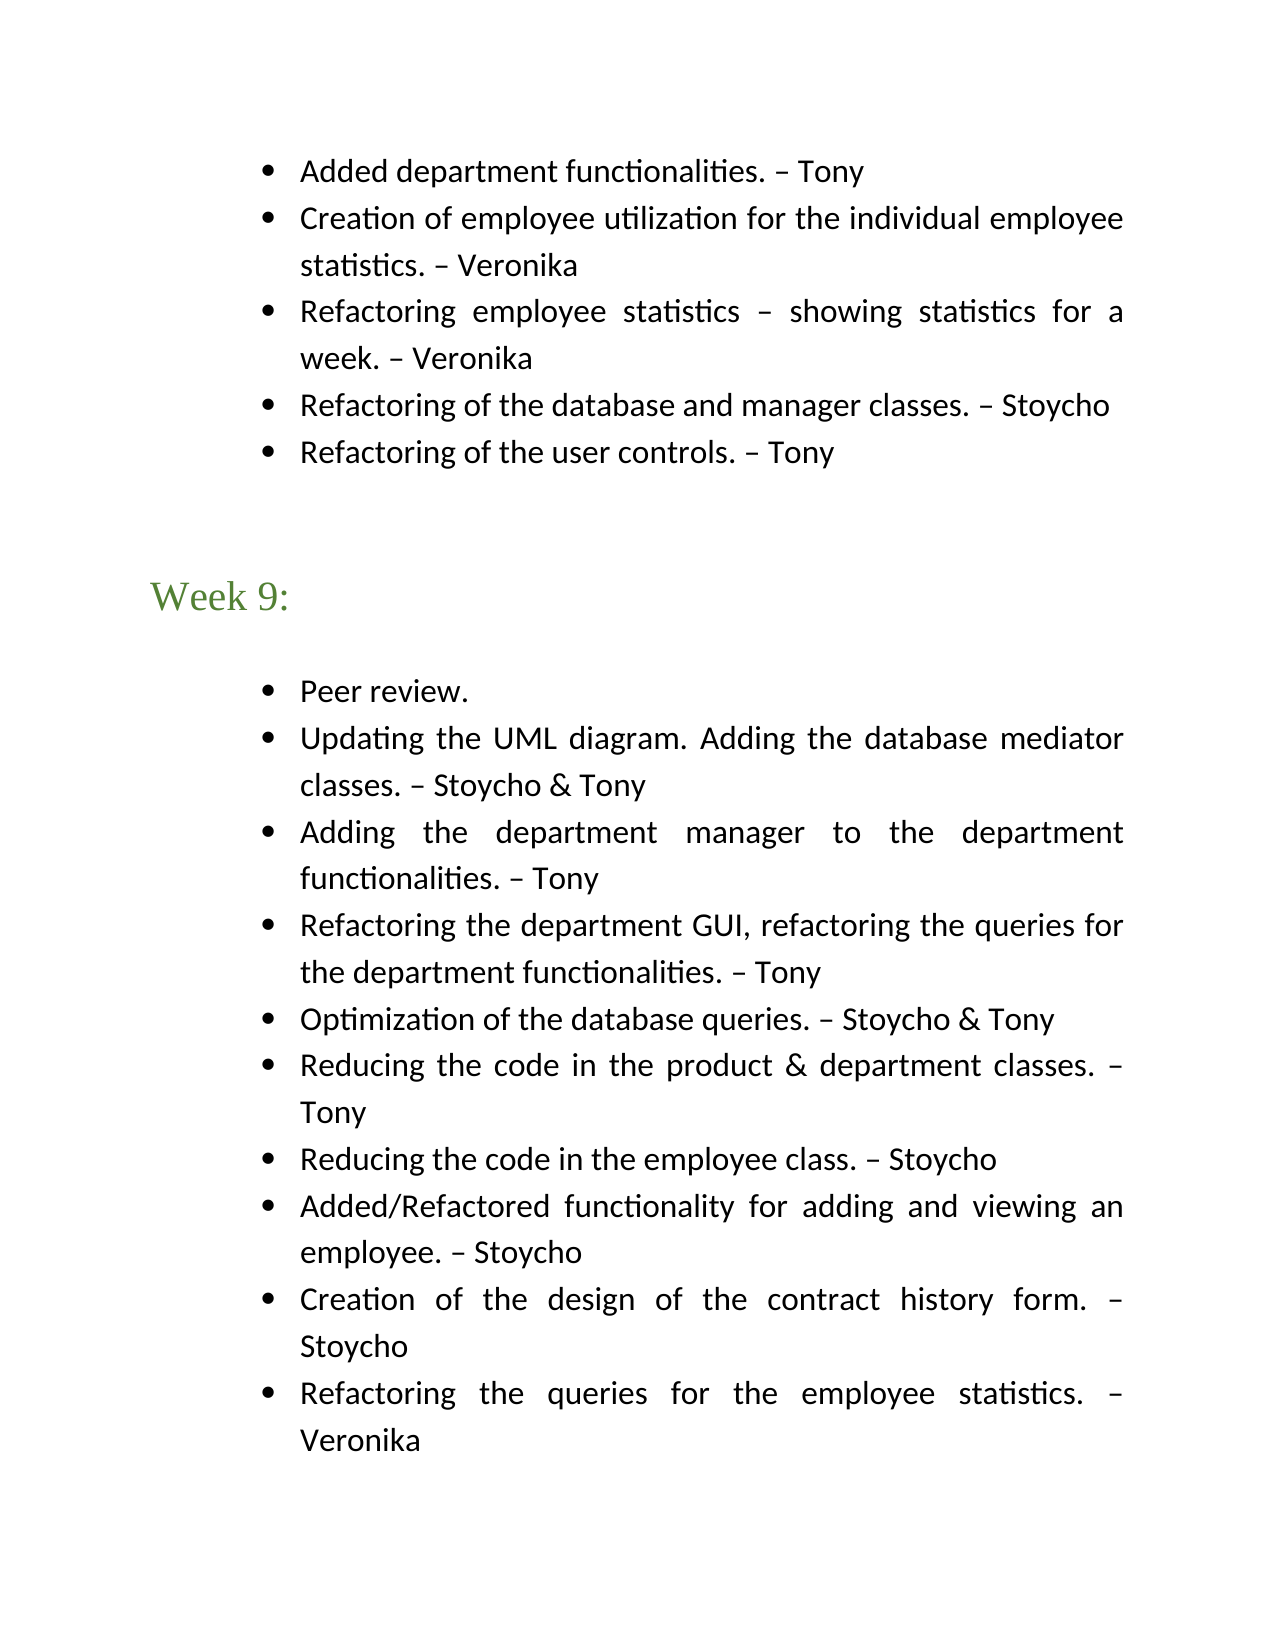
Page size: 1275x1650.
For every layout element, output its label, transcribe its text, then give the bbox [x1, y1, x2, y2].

list Reducing the code in the employee class. – Stoycho [262, 1138, 1125, 1179]
list Refactoring the queries for the employee statistics. – Veronika [262, 1372, 1125, 1459]
list Optimization of the database queries. – Stoycho & Tony [262, 998, 1125, 1038]
list Refactoring of the database and manager classes. – Stoycho [262, 384, 1125, 424]
list Reducing the code in the product & department classes. – Tony [262, 1044, 1125, 1132]
list Adding the department manager to the department functionalities. – Tony [262, 811, 1125, 898]
list Creation of employee utilization for the individual employee statistics. – Veronika [262, 197, 1125, 284]
subtitle Week 9: [150, 571, 1125, 619]
list Peer review. [262, 670, 1125, 711]
list Added department functionalities. – Tony [262, 150, 1125, 191]
list Refactoring of the user controls. – Tony [262, 431, 1125, 471]
list Added/Refactored functionality for adding and viewing an employee. – Stoycho [262, 1185, 1125, 1272]
list Creation of the design of the contract history form. – Stoycho [262, 1278, 1125, 1366]
list Updating the UML diagram. Adding the database mediator classes. – Stoycho & Tony [262, 717, 1125, 804]
list Refactoring the department GUI, refactoring the queries for the department functionalities. – Tony [262, 904, 1125, 992]
list Refactoring employee statistics – showing statistics for a week. – Veronika [262, 290, 1125, 378]
